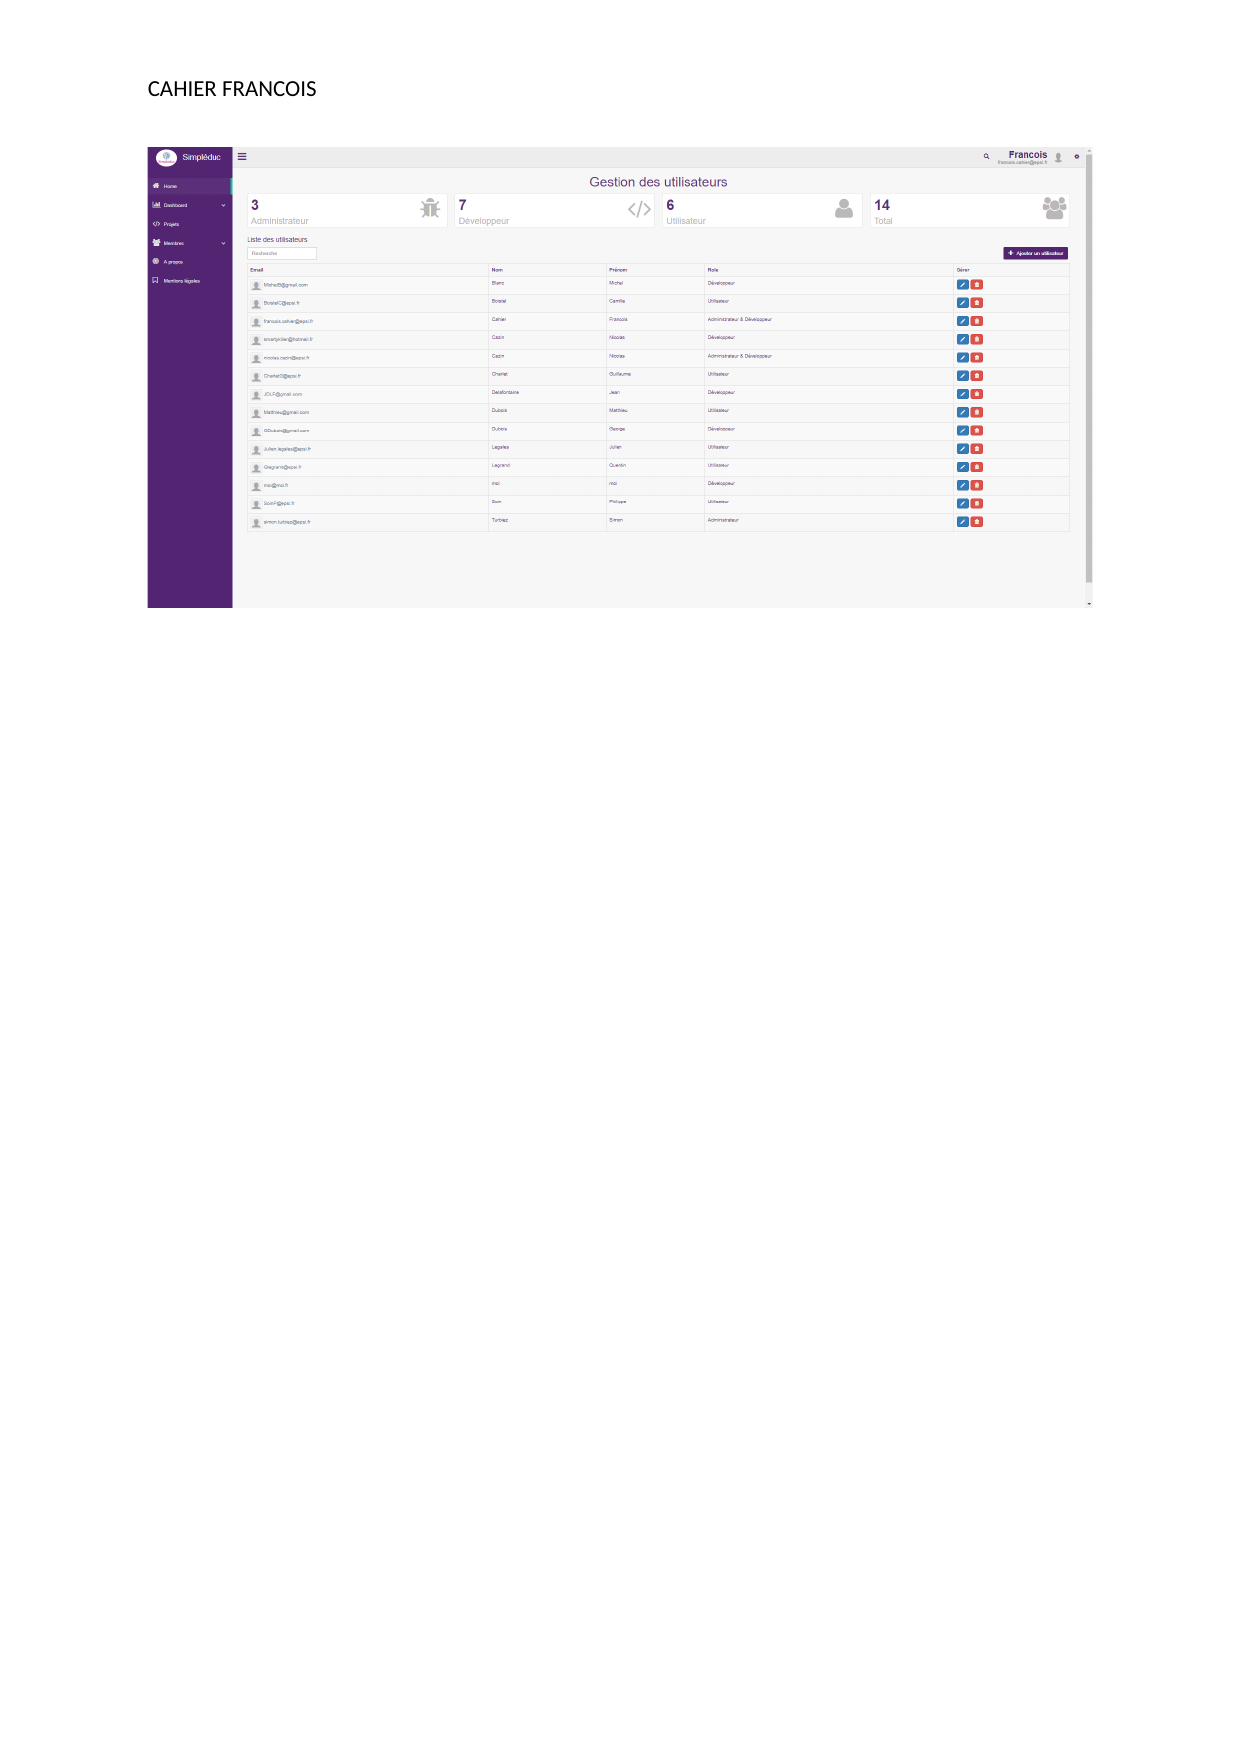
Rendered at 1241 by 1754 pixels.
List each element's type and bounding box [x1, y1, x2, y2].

picture [147, 147, 1093, 608]
